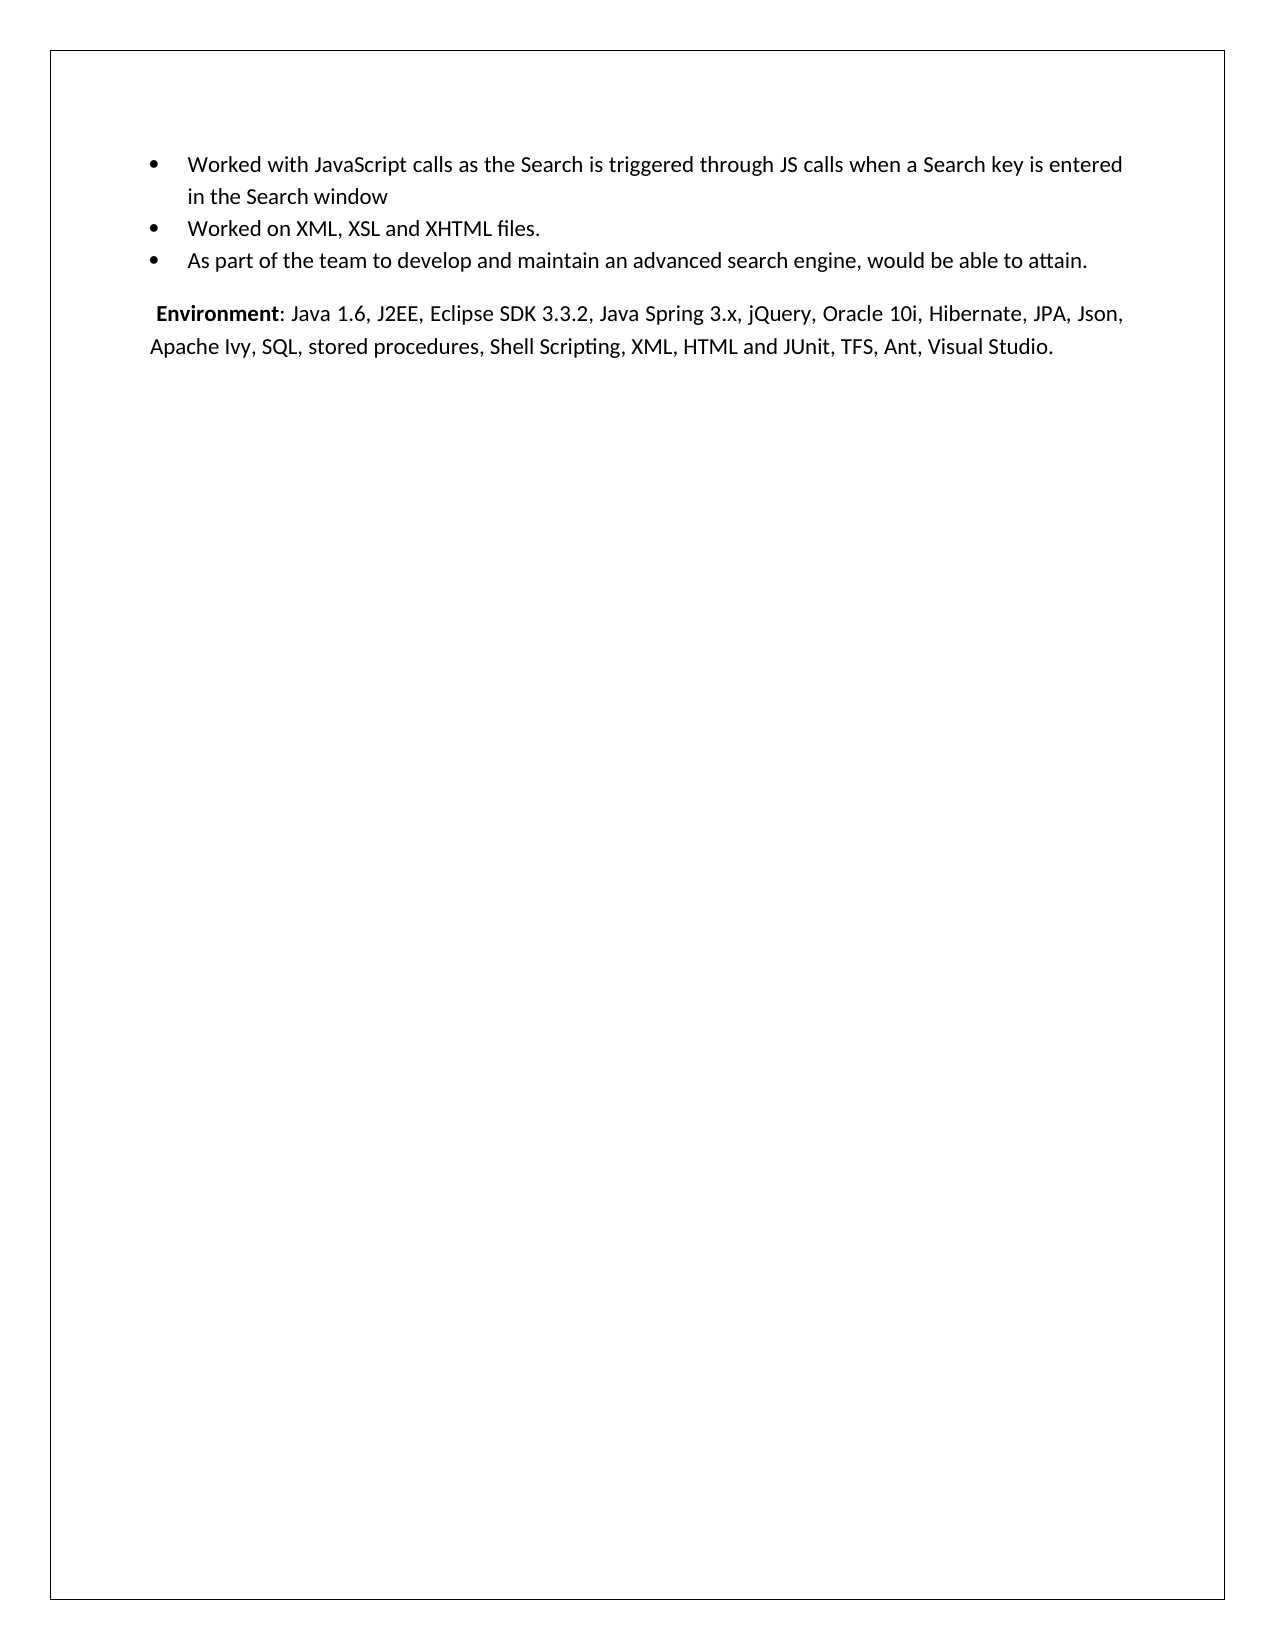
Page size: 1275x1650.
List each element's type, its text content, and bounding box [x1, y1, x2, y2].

list As part of the team to develop and maintain an advanced search engine, would be able to attain. [150, 247, 1125, 274]
list Worked with JavaScript calls as the Search is triggered through JS calls when a Search key is entered in the Search window [150, 150, 1125, 210]
list Worked on XML, XSL and XHTML files. [150, 214, 1125, 242]
text Environment: Java 1.6, J2EE, Eclipse SDK 3.3.2, Java Spring 3.x, jQuery, Oracle 10i, Hibernate, JPA, Json, Apache Ivy, SQL, stored procedures, Shell Scripting, XML, HTML and JUnit, TFS, Ant, Visual Studio. [150, 328, 1125, 360]
